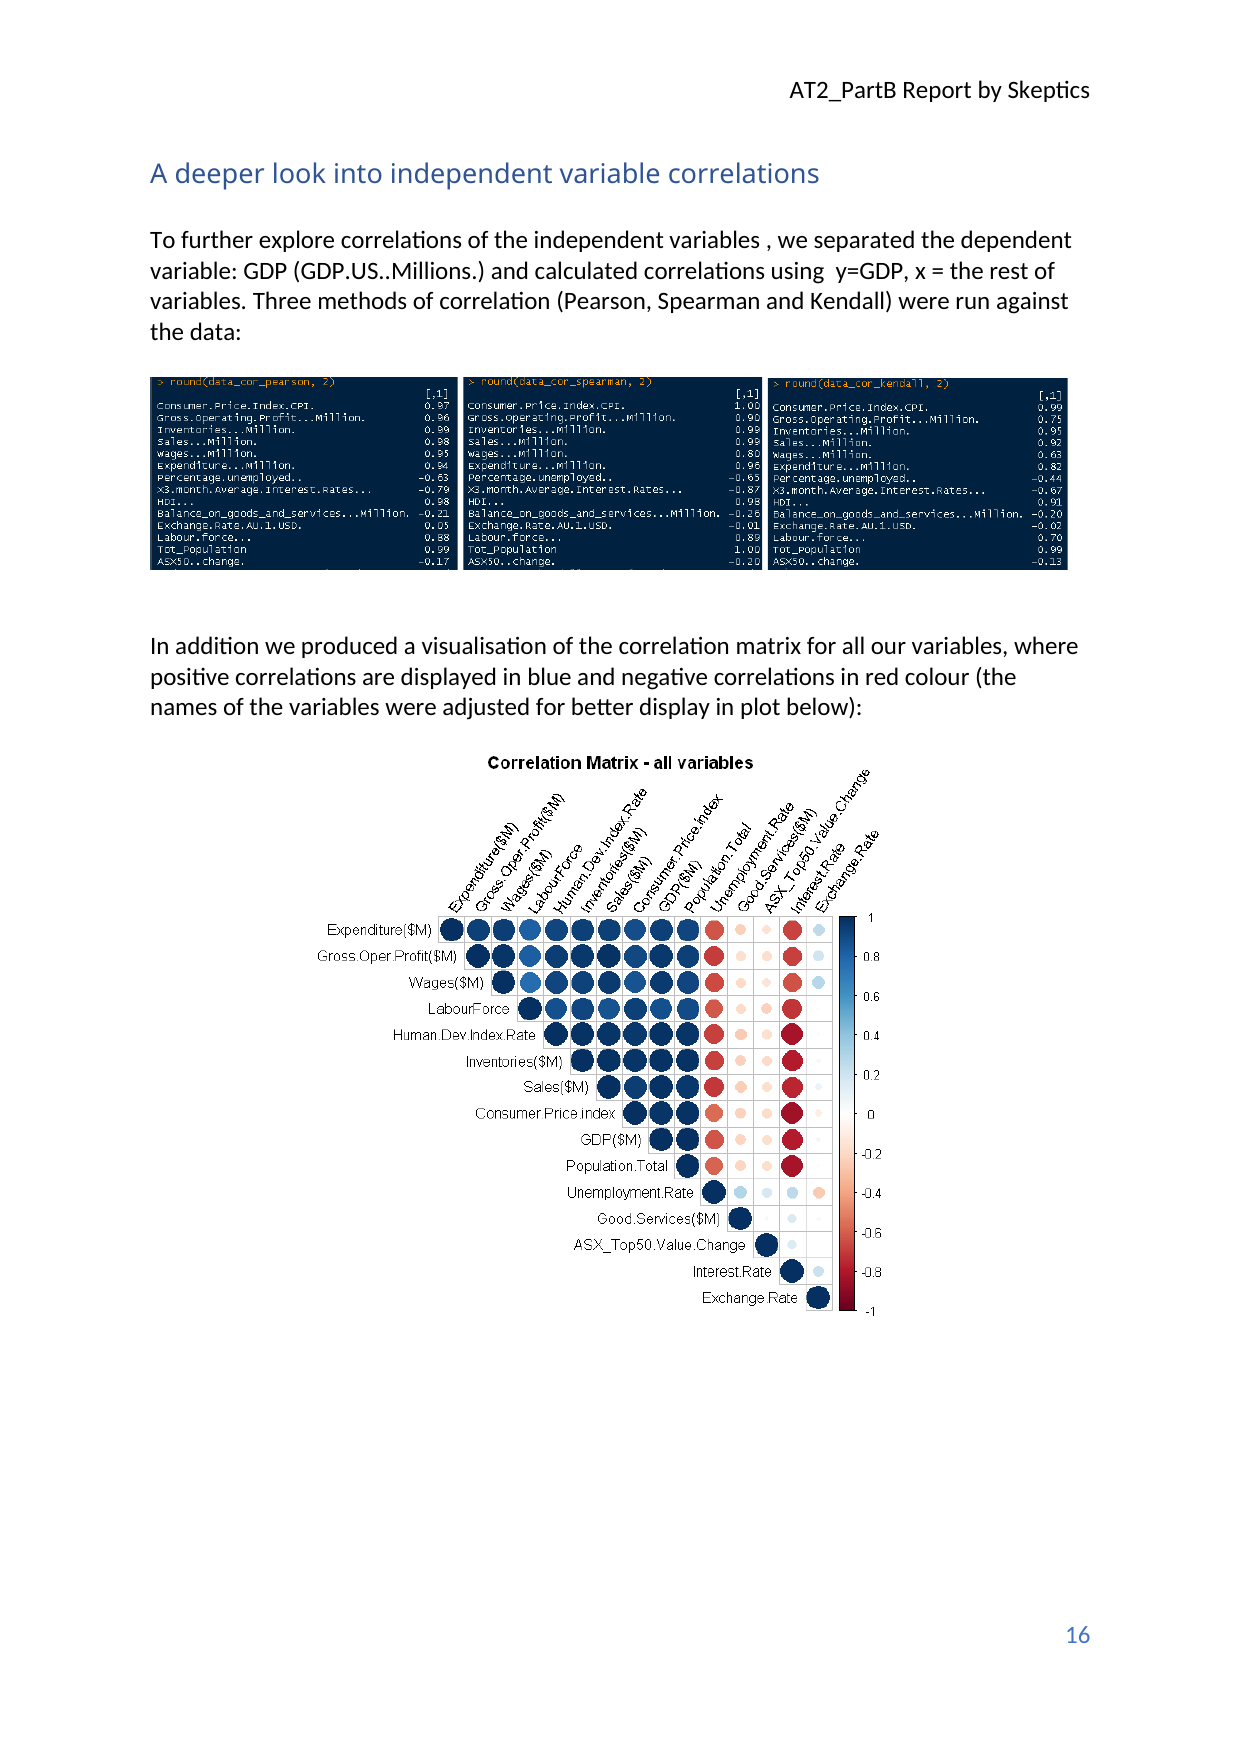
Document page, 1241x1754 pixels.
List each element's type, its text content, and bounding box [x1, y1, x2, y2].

text In addition we produced a visualisation of the correlation matrix for all our variables, where positive correlations are displayed in blue and negative correlations in red colour (the names of the variables were adjusted for better display in plot below): [150, 630, 1090, 722]
text To further explore correlations of the independent variables , we separated the dependent variable: GDP (GDP.US..Millions.) and calculated correlations using y=GDP, x = the rest of variables. Three methods of correlation (Pearson, Spearman and Kendall) were run against the data: [150, 224, 1090, 347]
picture [463, 377, 763, 570]
picture [767, 378, 1068, 570]
subtitle A deeper look into independent variable correlations [150, 154, 1090, 191]
picture [150, 752, 1091, 1337]
picture [150, 377, 458, 570]
